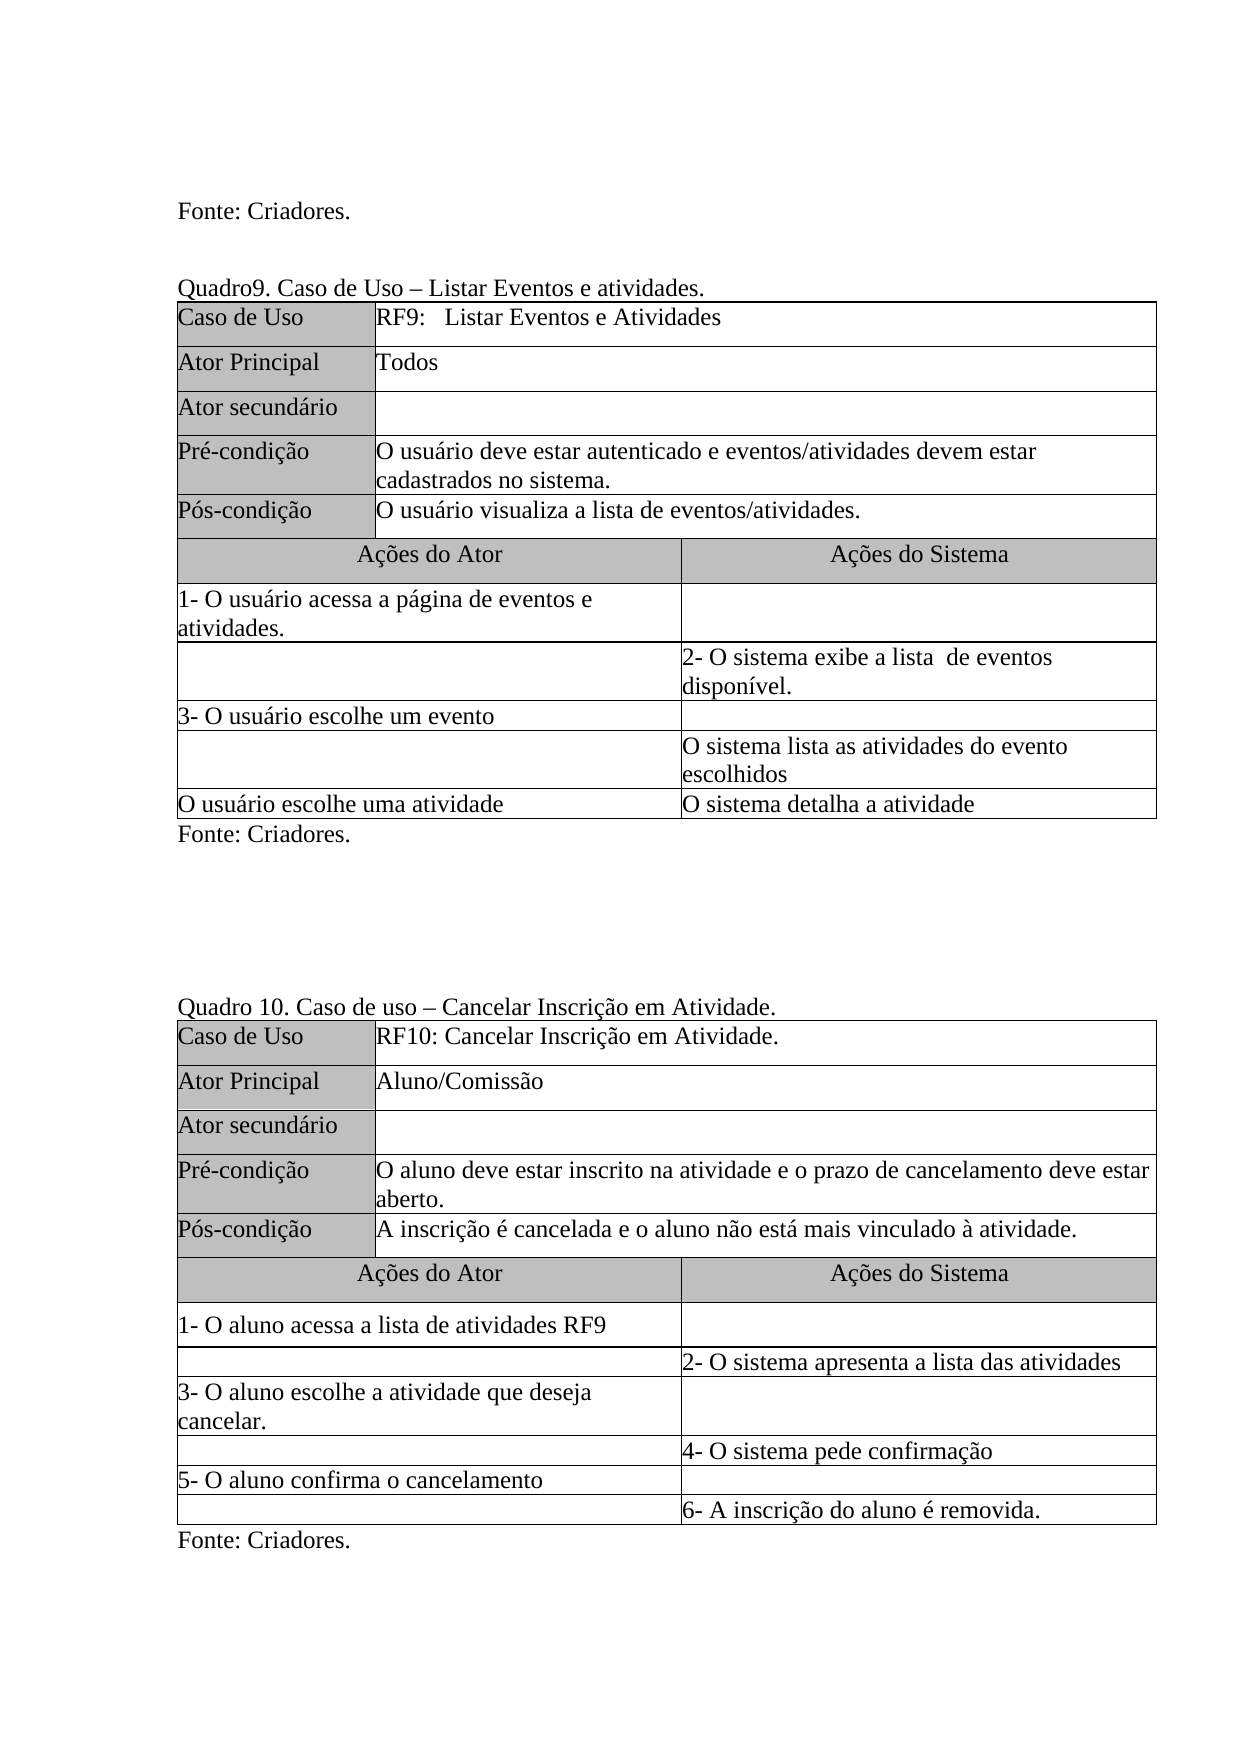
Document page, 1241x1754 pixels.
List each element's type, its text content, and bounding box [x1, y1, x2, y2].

table_cell 1- O aluno acessa a lista de atividades RF9 [178, 1303, 681, 1346]
table_cell [682, 701, 1156, 730]
table_cell 6- A inscrição do aluno é removida. [682, 1495, 1156, 1524]
table_cell Pós-condição [178, 1214, 375, 1257]
table_cell Ações do Sistema [682, 539, 1156, 583]
table_cell Ator secundário [178, 1111, 375, 1154]
table_cell Todos [376, 347, 1156, 391]
text Fonte: Criadores. [177, 196, 1063, 224]
table_cell 2- O sistema apresenta a lista das atividades [682, 1348, 1156, 1376]
text Quadro 10. Caso de uso – Cancelar Inscrição em Atividade. [177, 992, 1063, 1020]
table_cell O sistema lista as atividades do evento escolhidos [682, 731, 1156, 788]
table_cell 3- O usuário escolhe um evento [178, 701, 681, 730]
table_cell 2- O sistema exibe a lista de eventos disponível. [682, 643, 1156, 700]
table_cell Aluno/Comissão [376, 1066, 1156, 1109]
table_cell O sistema detalha a atividade [682, 789, 1156, 818]
table_cell Ator Principal [178, 347, 375, 391]
table_cell [682, 1303, 1156, 1346]
table_cell 3- O aluno escolhe a atividade que deseja cancelar. [178, 1377, 681, 1435]
table_cell Pré-condição [178, 436, 375, 494]
table_cell Ator Principal [178, 1066, 375, 1109]
table_header RF9: Listar Eventos e Atividades [376, 303, 1156, 346]
table_cell Ator secundário [178, 392, 375, 435]
table_header Caso de Uso [178, 1021, 375, 1065]
table_cell A inscrição é cancelada e o aluno não está mais vinculado à atividade. [376, 1214, 1156, 1257]
table_cell O usuário escolhe uma atividade [178, 789, 681, 818]
table_cell [682, 1466, 1156, 1494]
text Quadro9. Caso de Uso – Listar Eventos e atividades. [177, 273, 1063, 301]
table_header RF10: Cancelar Inscrição em Atividade. [376, 1021, 1156, 1065]
table_cell [178, 1495, 681, 1524]
text Fonte: Criadores. [177, 819, 1063, 848]
table_cell [178, 643, 681, 700]
table_header Caso de Uso [178, 303, 375, 346]
table_cell 1- O usuário acessa a página de eventos e atividades. [178, 584, 681, 641]
table_cell O aluno deve estar inscrito na atividade e o prazo de cancelamento deve estar aberto. [376, 1155, 1156, 1213]
table_cell [682, 1377, 1156, 1435]
table_cell [178, 1348, 681, 1376]
table_cell Ações do Ator [178, 539, 681, 583]
table_cell [178, 1436, 681, 1464]
table_cell Pós-condição [178, 495, 375, 538]
table_cell Ações do Ator [178, 1258, 681, 1302]
table_cell [376, 1111, 1156, 1154]
table_cell 5- O aluno confirma o cancelamento [178, 1466, 681, 1494]
table_cell [682, 584, 1156, 641]
table_cell 4- O sistema pede confirmação [682, 1436, 1156, 1464]
text Fonte: Criadores. [177, 1525, 1063, 1554]
table_cell O usuário deve estar autenticado e eventos/atividades devem estar cadastrados no sistema. [376, 436, 1156, 494]
table_cell [178, 731, 681, 788]
table_cell Pré-condição [178, 1155, 375, 1213]
table_cell [376, 392, 1156, 435]
table_cell Ações do Sistema [682, 1258, 1156, 1302]
table_cell O usuário visualiza a lista de eventos/atividades. [376, 495, 1156, 538]
